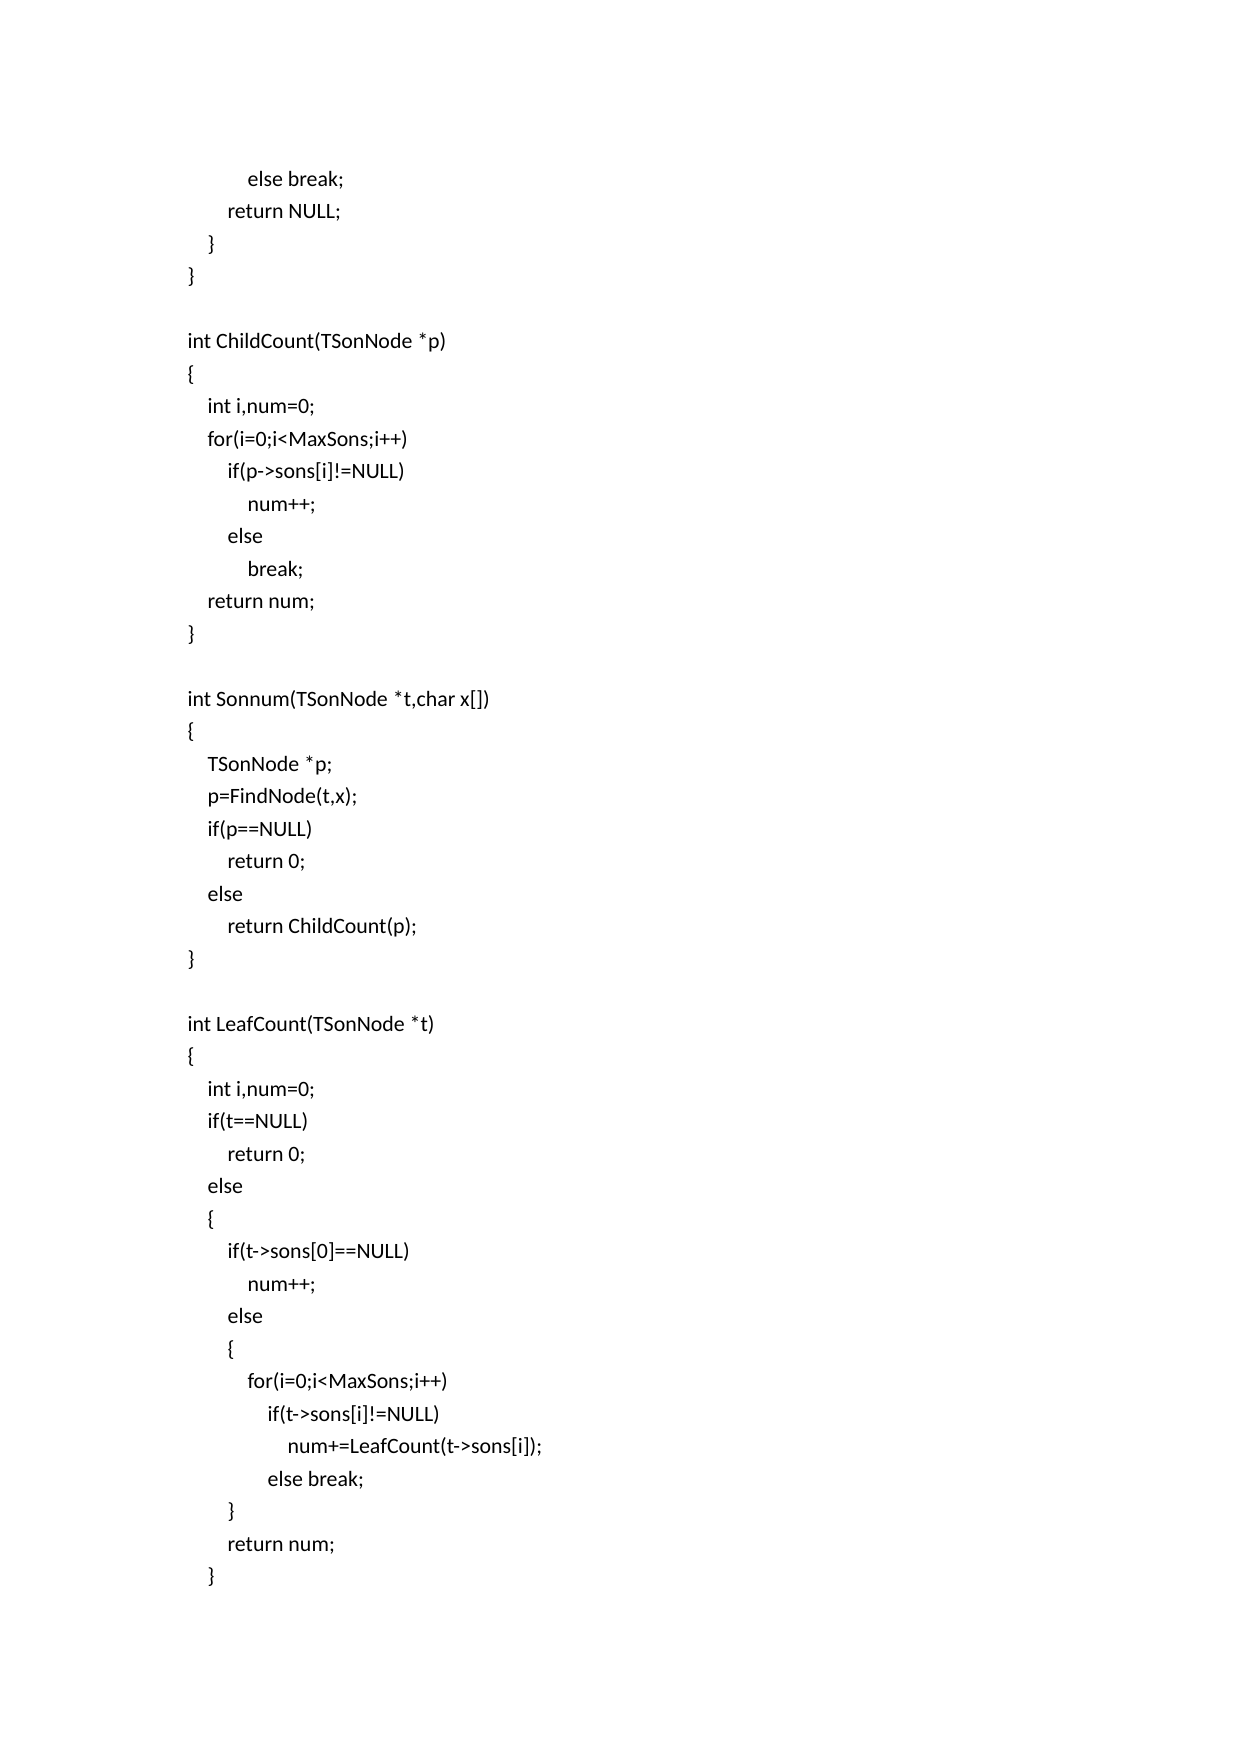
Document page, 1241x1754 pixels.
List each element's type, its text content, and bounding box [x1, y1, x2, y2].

text return NULL; [187, 194, 1053, 227]
text break; [187, 552, 1053, 584]
text return 0; [187, 1137, 1053, 1169]
text { [187, 1202, 1053, 1234]
text for(i=0;i<MaxSons;i++) [187, 422, 1053, 454]
text if(p->sons[i]!=NULL) [187, 454, 1053, 487]
text { [187, 1332, 1053, 1364]
text return 0; [187, 844, 1053, 877]
text num++; [187, 1267, 1053, 1299]
text if(t->sons[0]==NULL) [187, 1234, 1053, 1267]
text p=FindNode(t,x); [187, 779, 1053, 812]
text for(i=0;i<MaxSons;i++) [187, 1364, 1053, 1397]
text { [187, 714, 1053, 747]
text else break; [187, 1462, 1053, 1494]
text } [187, 1559, 1053, 1592]
text int i,num=0; [187, 1072, 1053, 1104]
text } [187, 259, 1053, 292]
text else [187, 1299, 1053, 1332]
text } [187, 227, 1053, 259]
text int LeafCount(TSonNode *t) [187, 1007, 1053, 1039]
text else [187, 877, 1053, 909]
text if(p==NULL) [187, 812, 1053, 844]
text return num; [187, 1527, 1053, 1559]
text if(t->sons[i]!=NULL) [187, 1397, 1053, 1429]
text else [187, 1169, 1053, 1202]
text TSonNode *p; [187, 747, 1053, 779]
text num++; [187, 487, 1053, 519]
text } [187, 942, 1053, 974]
text { [187, 357, 1053, 389]
text num+=LeafCount(t->sons[i]); [187, 1429, 1053, 1462]
text int ChildCount(TSonNode *p) [187, 324, 1053, 357]
text { [187, 1039, 1053, 1072]
text } [187, 617, 1053, 649]
text return num; [187, 584, 1053, 617]
text if(t==NULL) [187, 1104, 1053, 1137]
text int Sonnum(TSonNode *t,char x[]) [187, 682, 1053, 714]
text int i,num=0; [187, 389, 1053, 422]
text } [187, 1494, 1053, 1527]
text else break; [187, 162, 1053, 194]
text return ChildCount(p); [187, 909, 1053, 942]
text else [187, 519, 1053, 552]
